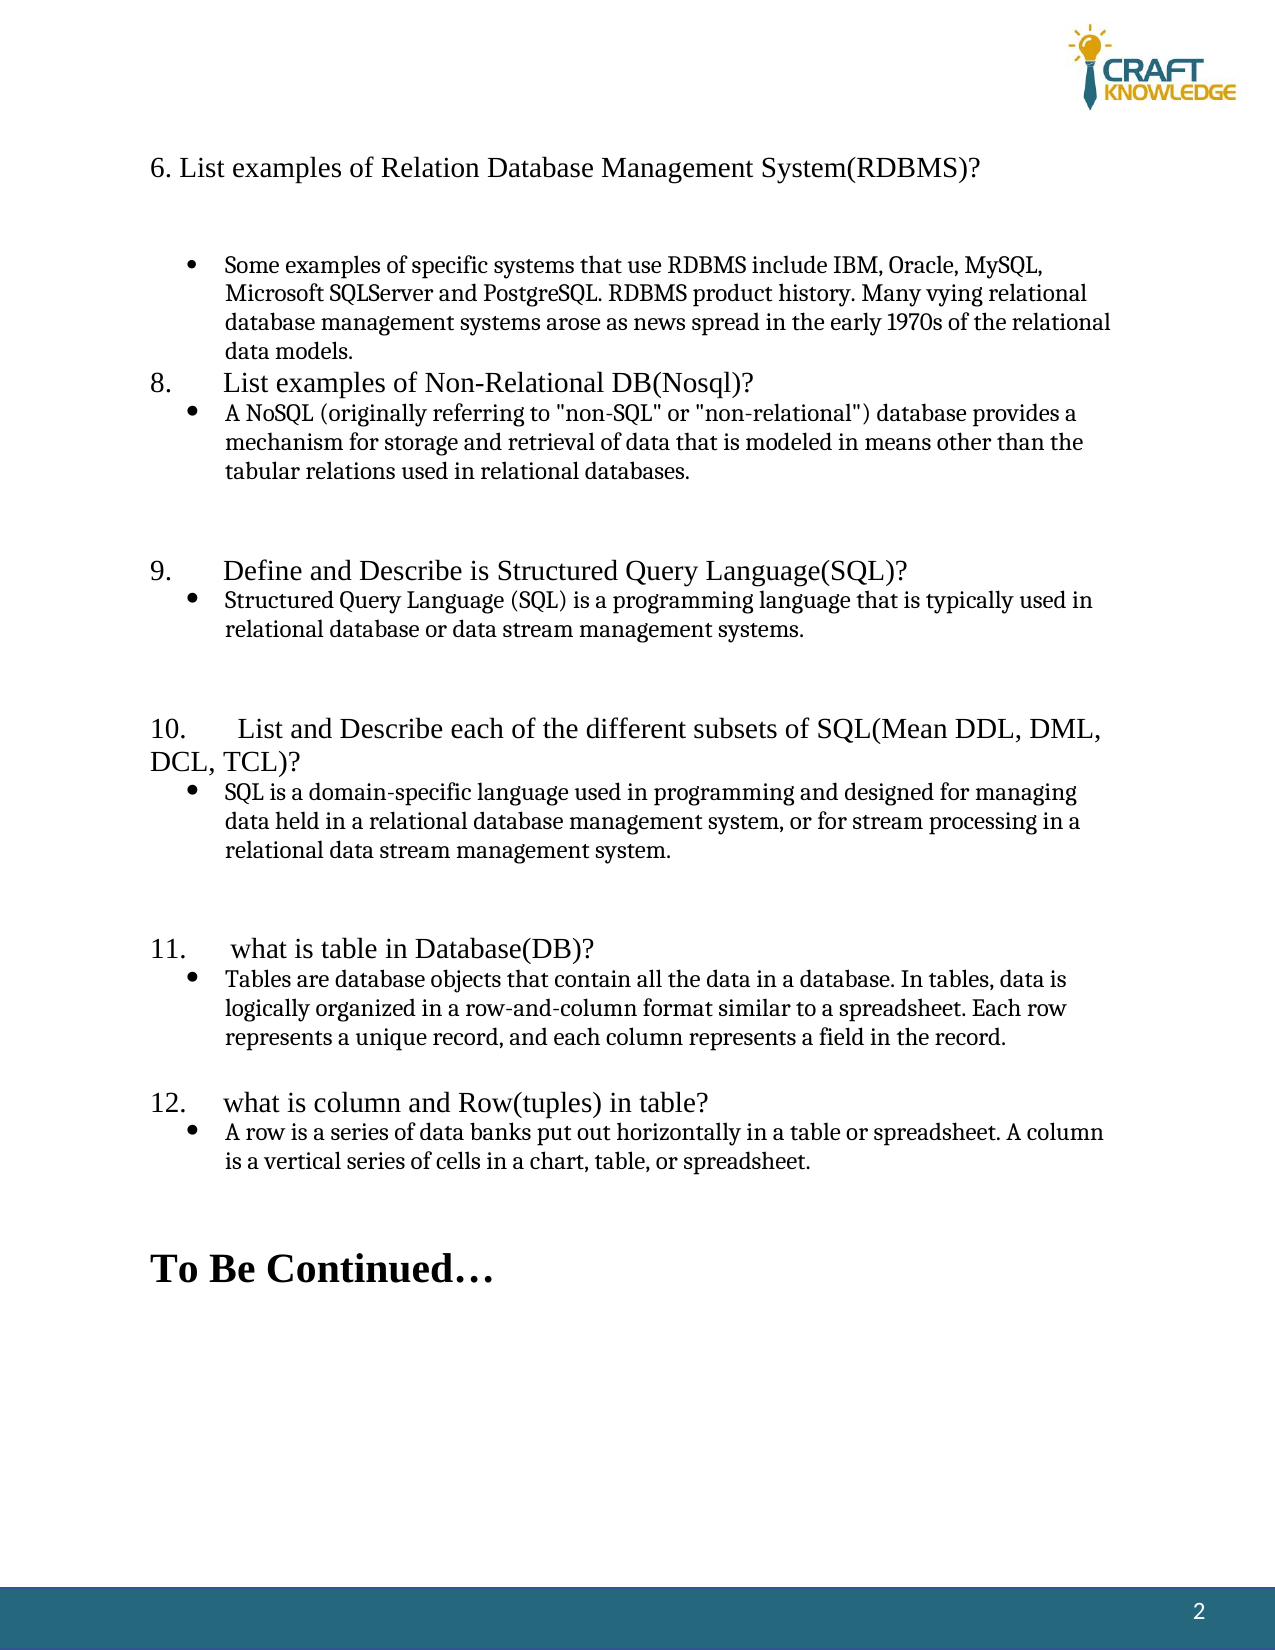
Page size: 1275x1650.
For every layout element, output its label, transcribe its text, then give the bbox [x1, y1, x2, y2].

text 10. List and Describe each of the different subsets of SQL(Mean DDL, DML, DCL, TCL)? [150, 711, 1125, 778]
text 11. what is table in Database(DB)? [150, 931, 1125, 965]
list Some examples of specific systems that use RDBMS include IBM, Oracle, MySQL, Microsoft SQLServer and PostgreSQL. RDBMS product history. Many vying relational database management systems arose as news spread in the early 1970s of the relational data models. [187, 251, 1125, 366]
picture [1044, 12, 1259, 123]
text 8. List examples of Non-Relational DB(Nosql)? [150, 366, 1125, 399]
list List examples of Relation Database Management System(RDBMS)? [150, 150, 1125, 183]
list SQL is a domain-specific language used in programming and designed for managing data held in a relational database management system, or for stream processing in a relational data stream management system. [187, 778, 1125, 864]
text To Be Continued… [150, 1243, 1125, 1291]
list A NoSQL (originally referring to "non-SQL" or "non-relational") database provides a mechanism for storage and retrieval of data that is modeled in means other than the tabular relations used in relational databases. [187, 399, 1125, 486]
text 12. what is column and Row(tuples) in table? [150, 1085, 1125, 1118]
text 9. Define and Describe is Structured Query Language(SQL)? [150, 553, 1125, 586]
list A row is a series of data banks put out horizontally in a table or spreadsheet. A column is a vertical series of cells in a chart, table, or spreadsheet. [187, 1118, 1125, 1176]
list Structured Query Language (SQL) is a programming language that is typically used in relational database or data stream management systems. [187, 586, 1125, 644]
list Tables are database objects that contain all the data in a database. In tables, data is logically organized in a row-and-column format similar to a spreadsheet. Each row represents a unique record, and each column represents a field in the record. [187, 965, 1125, 1051]
